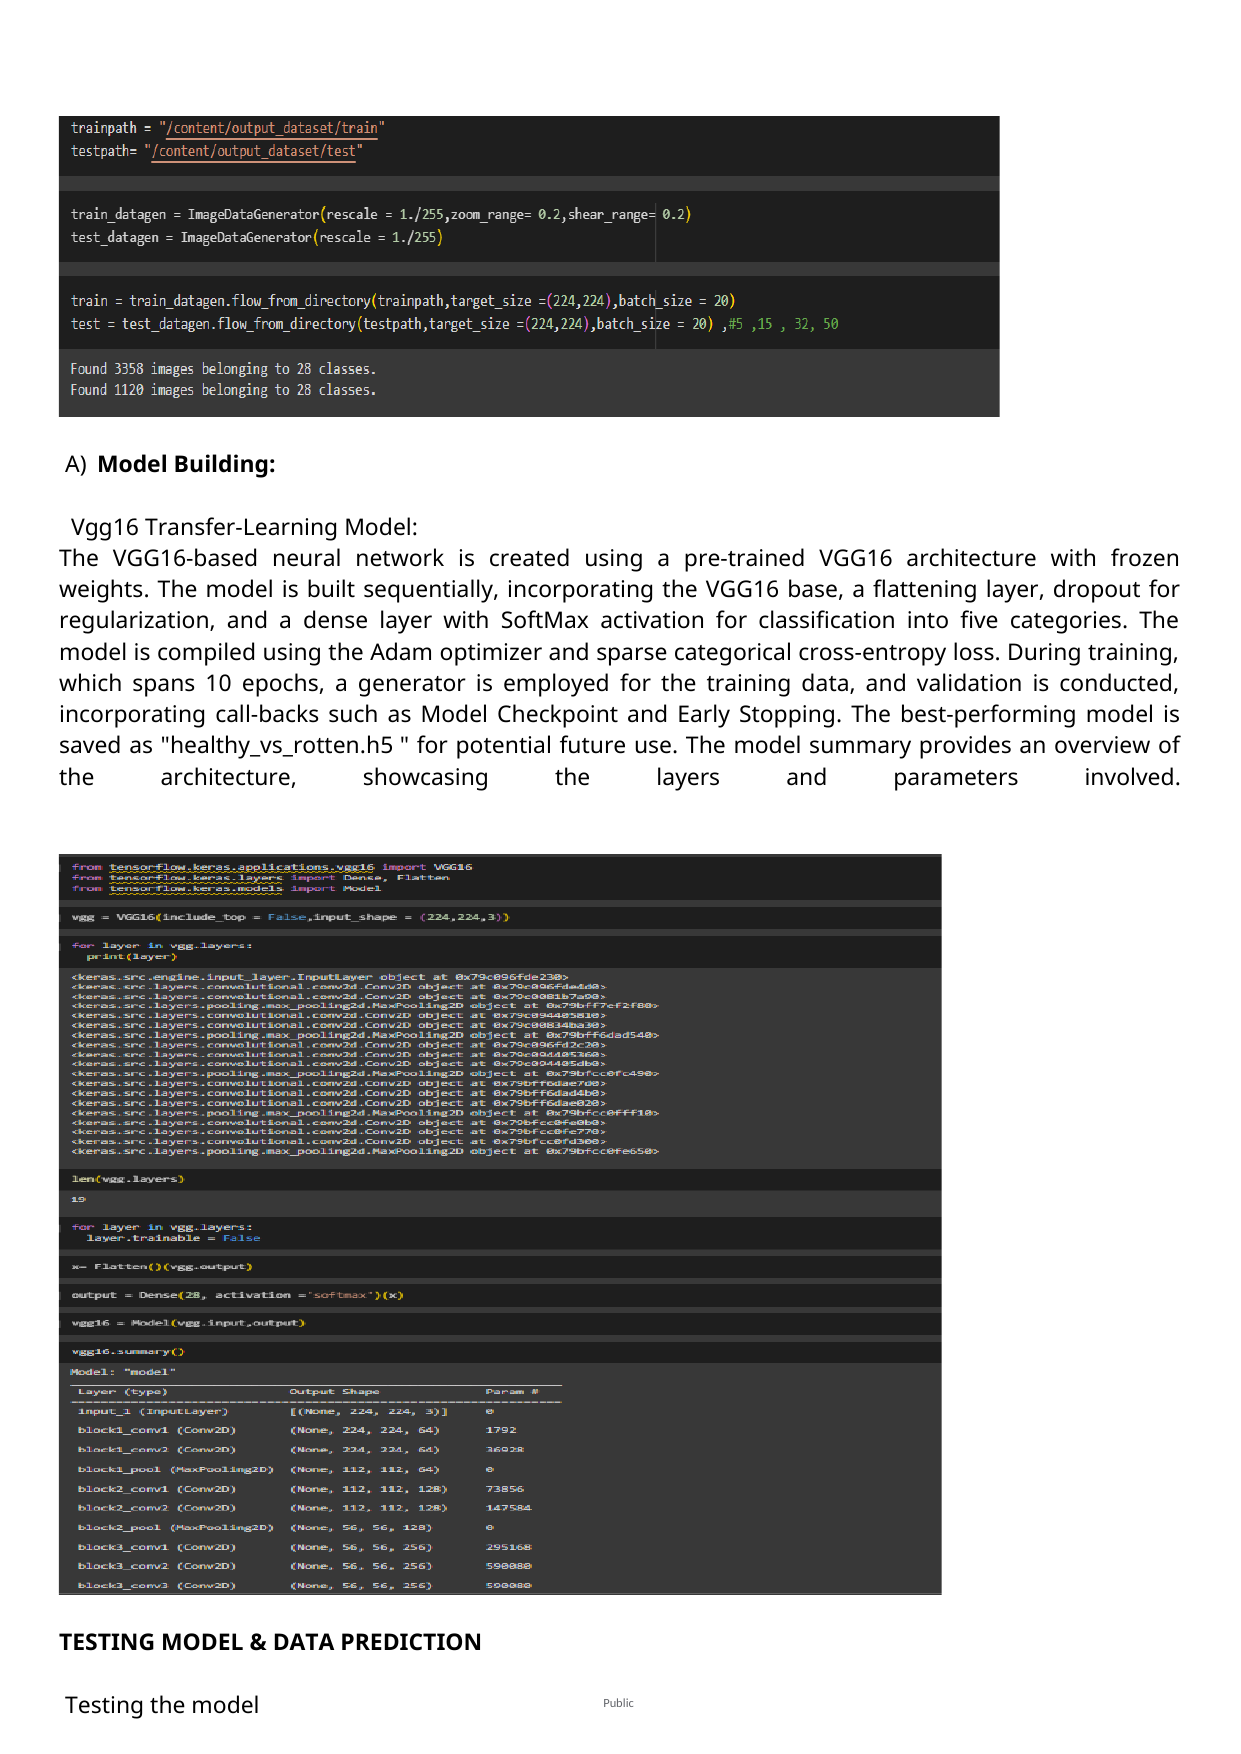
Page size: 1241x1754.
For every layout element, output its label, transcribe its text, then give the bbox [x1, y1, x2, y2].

text The VGG16-based neural network is created using a pre-trained VGG16 architecture with frozen weights. The model is built sequentially, incorporating the VGG16 base, a flattening layer, dropout for regularization, and a dense layer with SoftMax activation for classification into five categories. The model is compiled using the Adam optimizer and sparse categorical cross-entropy loss. During training, which spans 10 epochs, a generator is employed for the training data, and validation is conducted, incorporating call-backs such as Model Checkpoint and Early Stopping. The best-performing model is saved as "healthy_vs_rotten.h5 " for potential future use. The model summary provides an overview of the architecture, showcasing the layers and parameters involved. [59, 542, 1181, 854]
picture [58, 116, 1000, 417]
picture [58, 854, 942, 1595]
text Vgg16 Transfer-Learning Model: [59, 510, 1181, 542]
text Testing the model [59, 1688, 1181, 1720]
text A) Model Building: [59, 448, 1181, 479]
text TESTING MODEL & DATA PREDICTION [59, 1626, 1181, 1657]
